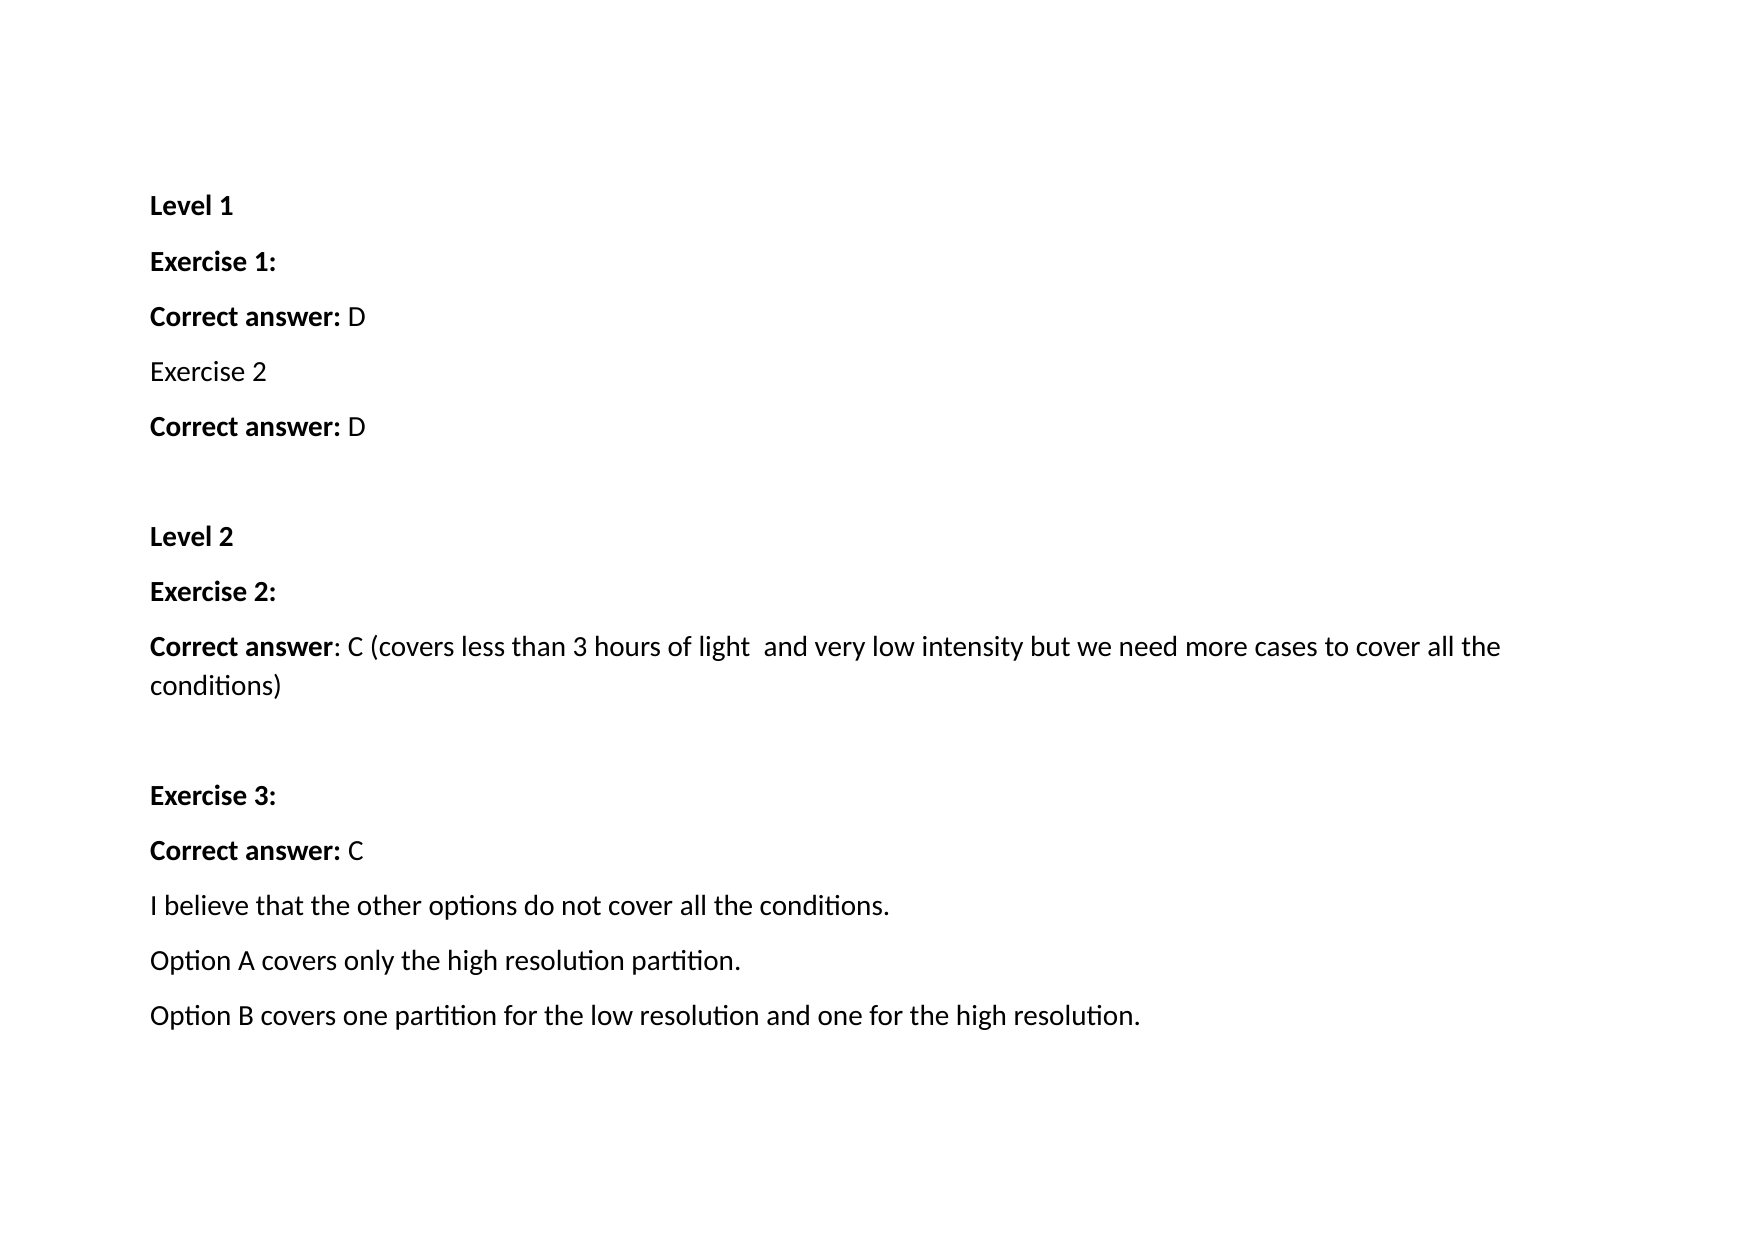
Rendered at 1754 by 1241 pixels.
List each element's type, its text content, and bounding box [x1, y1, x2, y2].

text Exercise 1: [150, 243, 1604, 278]
text Level 2 [150, 518, 1604, 554]
text Level 1 [150, 187, 1604, 223]
text Correct answer: C [150, 832, 1604, 868]
text Exercise 2: [150, 573, 1604, 609]
text Exercise 3: [150, 777, 1604, 813]
text Option A covers only the high resolution partition. [150, 942, 1604, 978]
text Correct answer: C (covers less than 3 hours of light and very low intensity but we need more cases to cover all the conditions) [150, 628, 1604, 702]
text Correct answer: D [150, 298, 1604, 333]
text Correct answer: D [150, 408, 1604, 443]
text Exercise 2 [150, 353, 1604, 388]
text I believe that the other options do not cover all the conditions. [150, 887, 1604, 923]
text Option B covers one partition for the low resolution and one for the high resolution. [150, 997, 1604, 1033]
